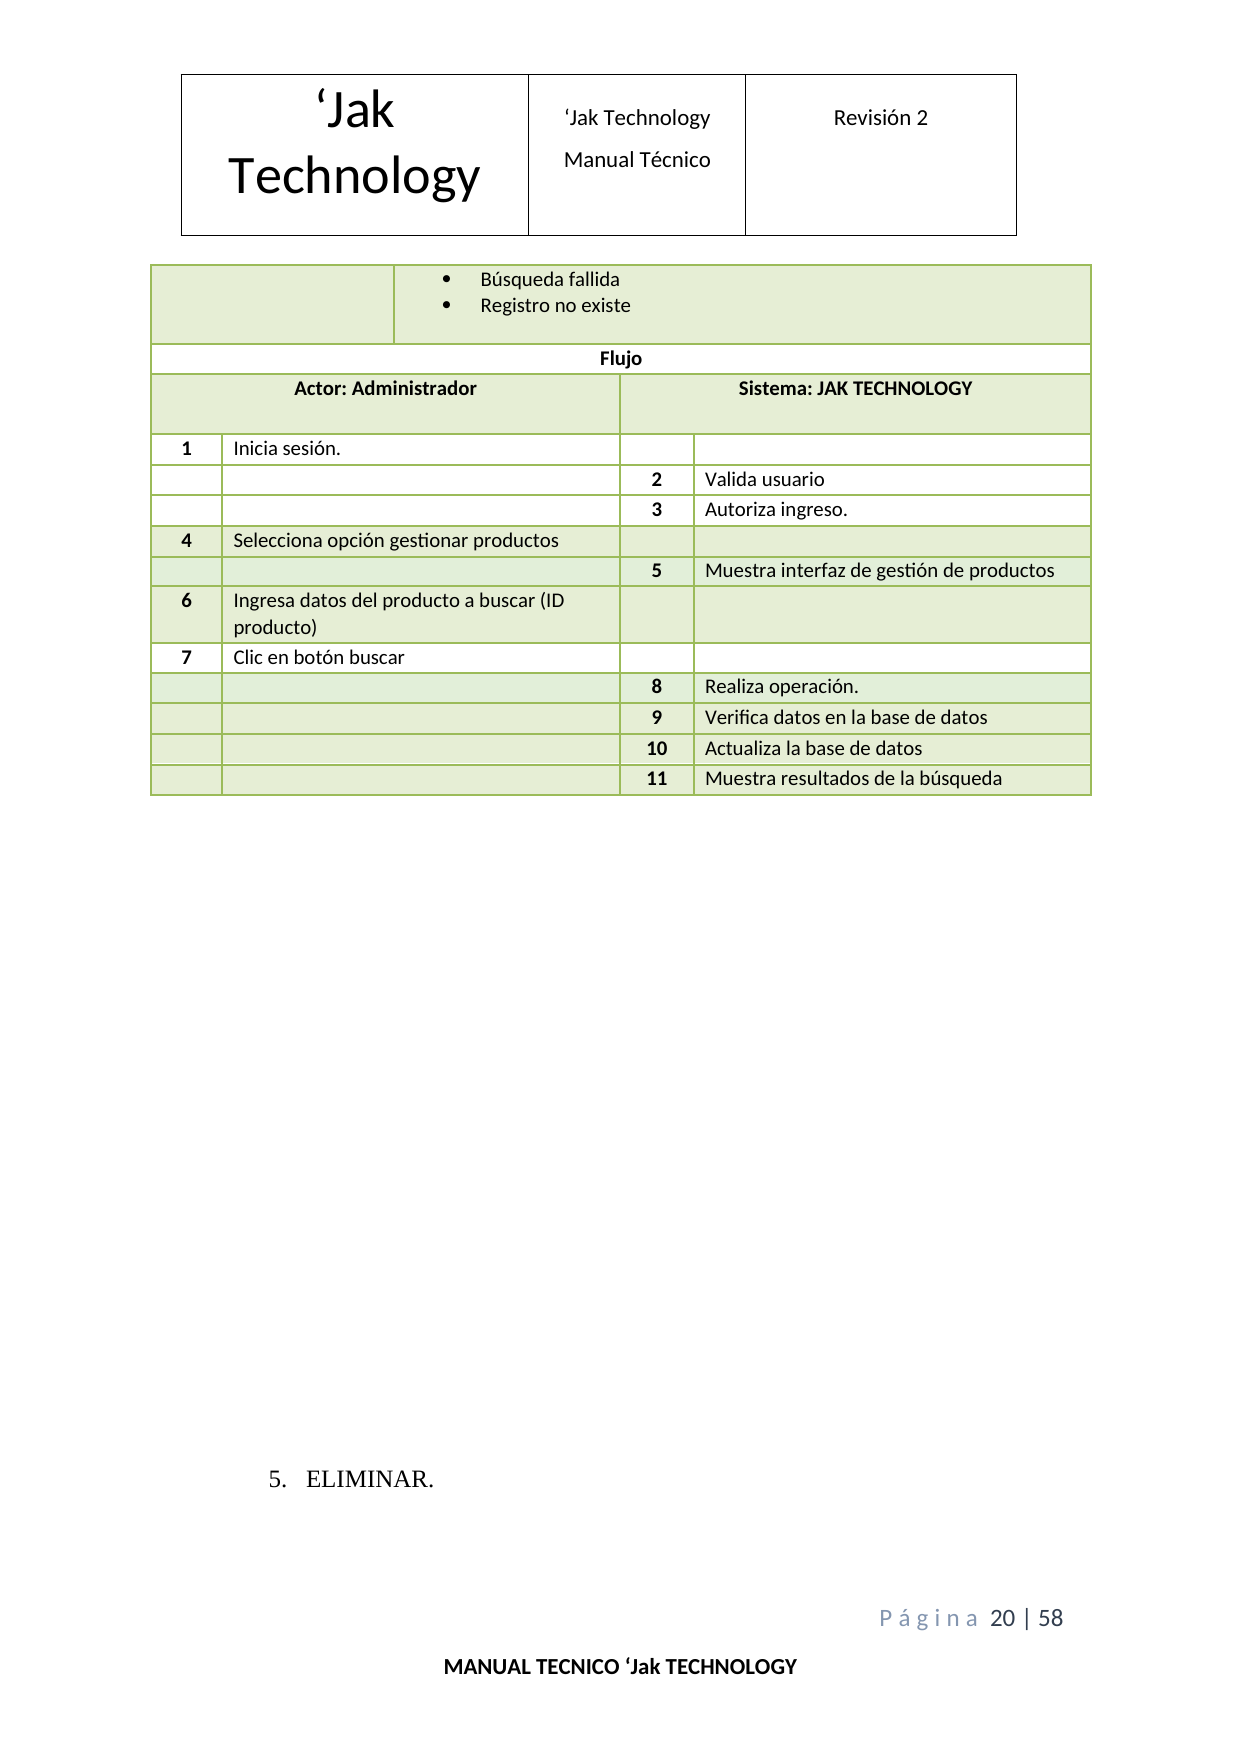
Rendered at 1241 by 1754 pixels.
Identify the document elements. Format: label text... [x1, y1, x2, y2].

table_cell [223, 558, 619, 585]
table_cell [621, 435, 693, 464]
table_cell Actualiza la base de datos [695, 735, 1090, 763]
table_cell Realiza operación. [695, 674, 1090, 702]
table_cell Valida usuario [695, 466, 1090, 494]
table_cell 8 [621, 674, 693, 702]
table_cell [152, 766, 221, 794]
table_cell 11 [621, 766, 693, 794]
list ELIMINAR. [268, 1464, 1090, 1493]
table_cell 10 [621, 735, 693, 763]
table_cell [152, 674, 221, 702]
table_cell 9 [621, 704, 693, 733]
table_cell Muestra interfaz de gestión de productos [695, 558, 1090, 585]
table_cell [223, 496, 619, 525]
table_cell Inicia sesión. [223, 435, 619, 464]
table_cell [152, 704, 221, 733]
table_cell Sistema: JAK TECHNOLOGY [621, 375, 1090, 433]
table_cell [223, 766, 619, 794]
table_cell Autoriza ingreso. [695, 496, 1090, 525]
table_cell Flujo [152, 345, 1090, 373]
table_cell Verifica datos en la base de datos [695, 704, 1090, 733]
table_cell [152, 558, 221, 585]
table_cell [621, 587, 693, 642]
table_cell [223, 735, 619, 763]
table_cell Selecciona opción gestionar productos [223, 527, 619, 556]
table_cell 4 [152, 527, 221, 556]
table_cell [152, 496, 221, 525]
table_cell 7 [152, 644, 221, 672]
table_cell 2 [621, 466, 693, 494]
table_cell 1 [152, 435, 221, 464]
table_cell Actor: Administrador [152, 375, 619, 433]
table_cell Muestra resultados de la búsqueda [695, 766, 1090, 794]
table_cell [223, 704, 619, 733]
table_cell [695, 644, 1090, 672]
table_cell Ingresa datos del producto a buscar (ID producto) [223, 587, 619, 642]
table_cell [152, 735, 221, 763]
table_cell Clic en botón buscar [223, 644, 619, 672]
table_cell [152, 466, 221, 494]
table_cell 6 [152, 587, 221, 642]
table_cell 3 [621, 496, 693, 525]
table_cell [621, 644, 693, 672]
table_cell [223, 674, 619, 702]
table_cell [695, 435, 1090, 464]
table_cell [223, 466, 619, 494]
table_cell [621, 527, 693, 556]
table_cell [395, 266, 1090, 343]
table_cell [695, 587, 1090, 642]
table_cell 5 [621, 558, 693, 585]
table_cell [695, 527, 1090, 556]
